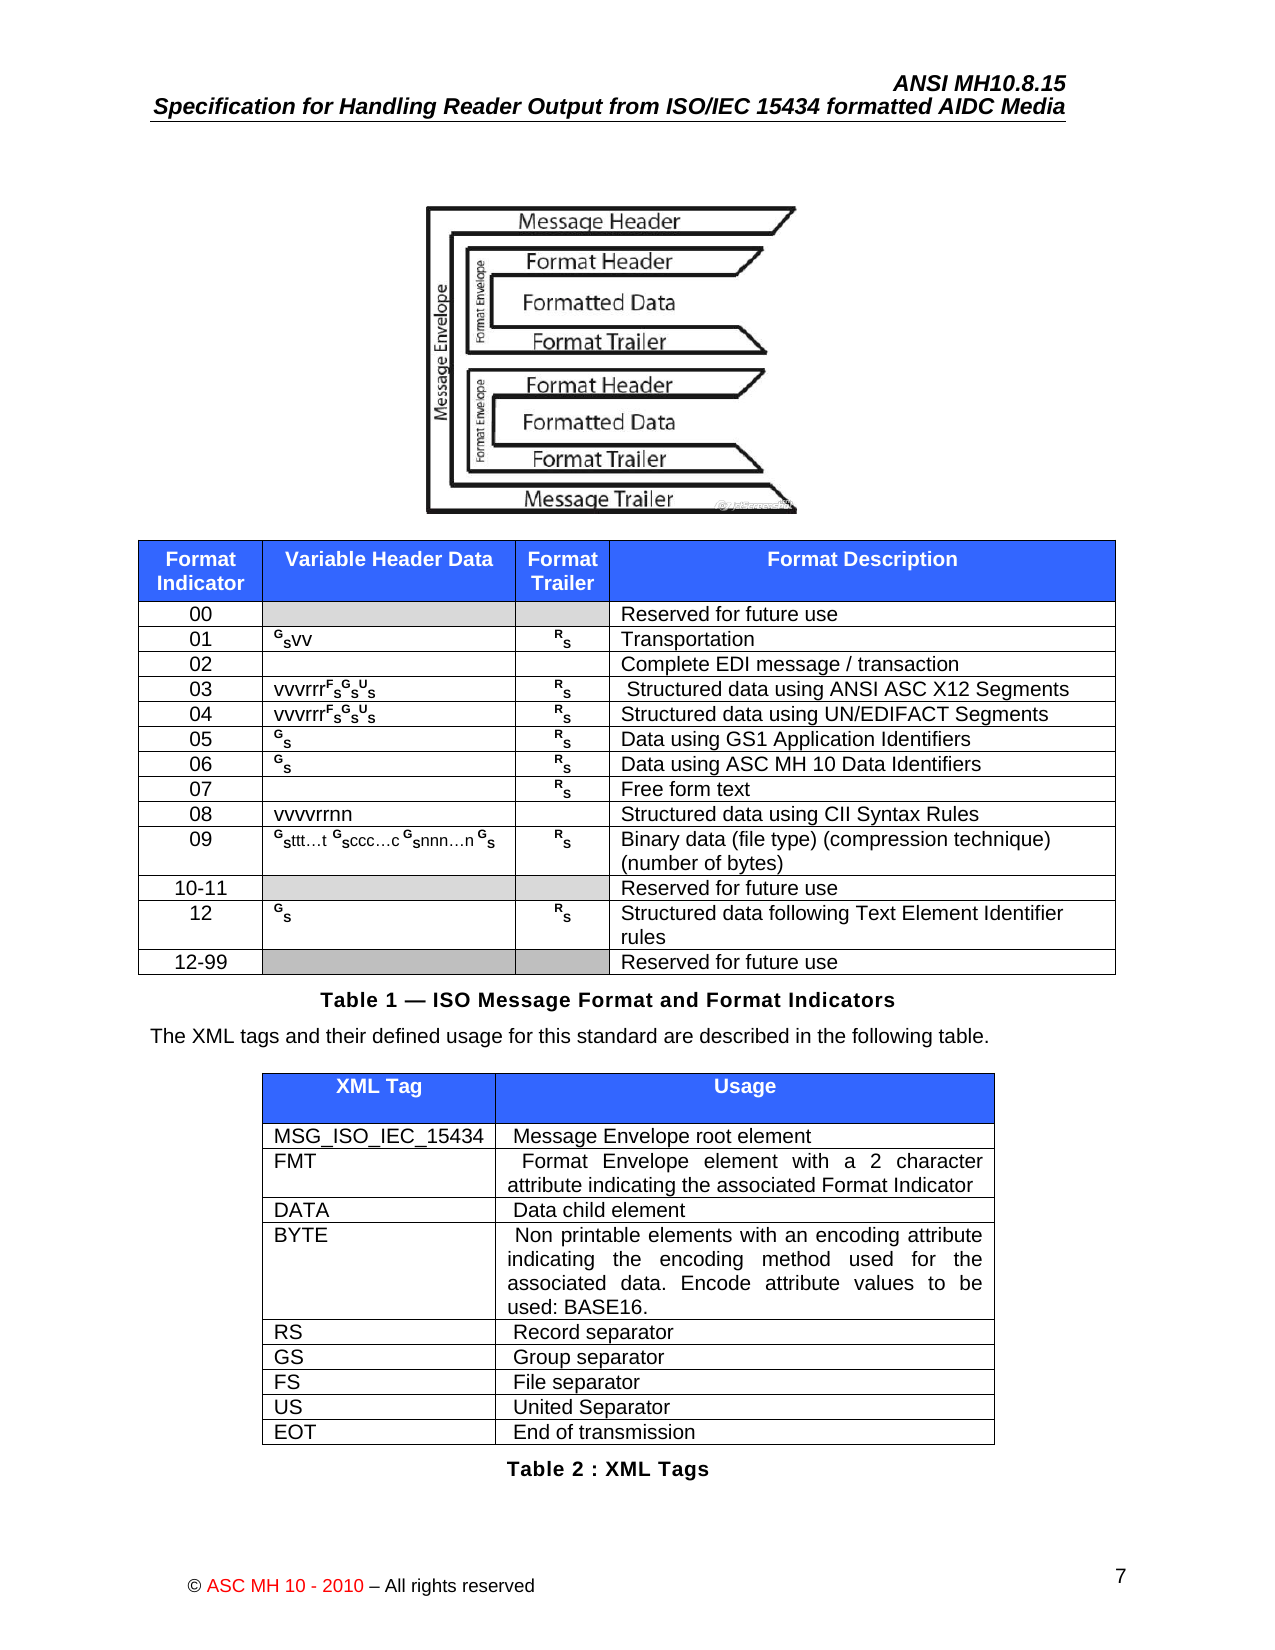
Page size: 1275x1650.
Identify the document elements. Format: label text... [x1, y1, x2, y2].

table_cell RS [516, 777, 609, 801]
table_cell Free form text [610, 777, 1115, 801]
table_header Format Trailer [516, 541, 609, 601]
table_cell [263, 876, 515, 900]
table_cell GS [263, 752, 515, 776]
table_cell 02 [139, 652, 262, 676]
table_cell RS [516, 752, 609, 776]
table_cell Structured data following Text Element Identifier rules [610, 901, 1115, 949]
table_cell Record separator [496, 1320, 994, 1344]
table_cell RS [516, 627, 609, 651]
table_cell Reserved for future use [610, 602, 1115, 626]
table_cell [263, 652, 515, 676]
table_cell Reserved for future use [610, 876, 1115, 900]
table_header Format Description [610, 541, 1115, 601]
table_cell RS [516, 677, 609, 701]
table_cell MSG_ISO_IEC_15434 [263, 1124, 495, 1148]
table_cell Binary data (file type) (compression technique) (number of bytes) [610, 827, 1115, 875]
table_cell RS [263, 1320, 495, 1344]
table_header Usage [496, 1074, 994, 1123]
table_cell GS [263, 1345, 495, 1369]
table_cell 06 [139, 752, 262, 776]
table_cell Data using ASC MH 10 Data Identifiers [610, 752, 1115, 776]
table_cell DATA [263, 1198, 495, 1222]
table_cell [263, 777, 515, 801]
table_cell [516, 602, 609, 626]
table_cell FMT [263, 1149, 495, 1197]
table_header XML Tag [263, 1074, 495, 1123]
table_cell vvvrrrFSGSUS [263, 677, 515, 701]
table_cell 09 [139, 827, 262, 875]
table_cell Reserved for future use [610, 950, 1115, 974]
table_cell File separator [496, 1370, 994, 1394]
table_cell 10-11 [139, 876, 262, 900]
table_cell [516, 652, 609, 676]
table_cell [263, 950, 515, 974]
table_cell vvvrrrFSGSUS [263, 702, 515, 726]
table_cell Structured data using ANSI ASC X12 Segments [610, 677, 1115, 701]
table_cell 05 [139, 727, 262, 751]
table_cell [516, 802, 609, 826]
table_cell 04 [139, 702, 262, 726]
table_cell 03 [139, 677, 262, 701]
table_cell Transportation [610, 627, 1115, 651]
table_cell 01 [139, 627, 262, 651]
table_cell Data using GS1 Application Identifiers [610, 727, 1115, 751]
table_cell Structured data using UN/EDIFACT Segments [610, 702, 1115, 726]
table_cell BYTE [263, 1223, 495, 1319]
picture [418, 198, 798, 515]
table_cell FS [263, 1370, 495, 1394]
table_cell 12 [139, 901, 262, 949]
table_cell 07 [139, 777, 262, 801]
table_cell Message Envelope root element [496, 1124, 994, 1148]
table_cell United Separator [496, 1395, 994, 1419]
table_cell [516, 950, 609, 974]
table_cell GS [263, 727, 515, 751]
table_cell US [263, 1395, 495, 1419]
table_cell EOT [263, 1420, 495, 1444]
table_cell [263, 602, 515, 626]
table_cell Format Envelope element with a 2 character attribute indicating the associated Format Indicator [496, 1149, 994, 1197]
table_cell Group separator [496, 1345, 994, 1369]
table_cell vvvvrrnn [263, 802, 515, 826]
table_header Variable Header Data [263, 541, 515, 601]
table_cell RS [516, 901, 609, 949]
text The XML tags and their defined usage for this standard are described in the following table. [150, 1024, 1066, 1048]
table_cell Data child element [496, 1198, 994, 1222]
table_cell Complete EDI message / transaction [610, 652, 1115, 676]
table_cell GS [263, 901, 515, 949]
table_cell 12-99 [139, 950, 262, 974]
table_cell End of transmission [496, 1420, 994, 1444]
table_cell 00 [139, 602, 262, 626]
table_cell Non printable elements with an encoding attribute indicating the encoding method used for the associated data. Encode attribute values to be used: BASE16. [496, 1223, 994, 1319]
table_cell RS [516, 727, 609, 751]
table_header Format Indicator [139, 541, 262, 601]
table_cell RS [516, 702, 609, 726]
table_cell GSvv [263, 627, 515, 651]
table_cell [516, 876, 609, 900]
table_cell 08 [139, 802, 262, 826]
table_cell RS [516, 827, 609, 875]
table_cell GSttt…t GSccc…c GSnnn…n GS [263, 827, 515, 875]
table_cell Structured data using CII Syntax Rules [610, 802, 1115, 826]
